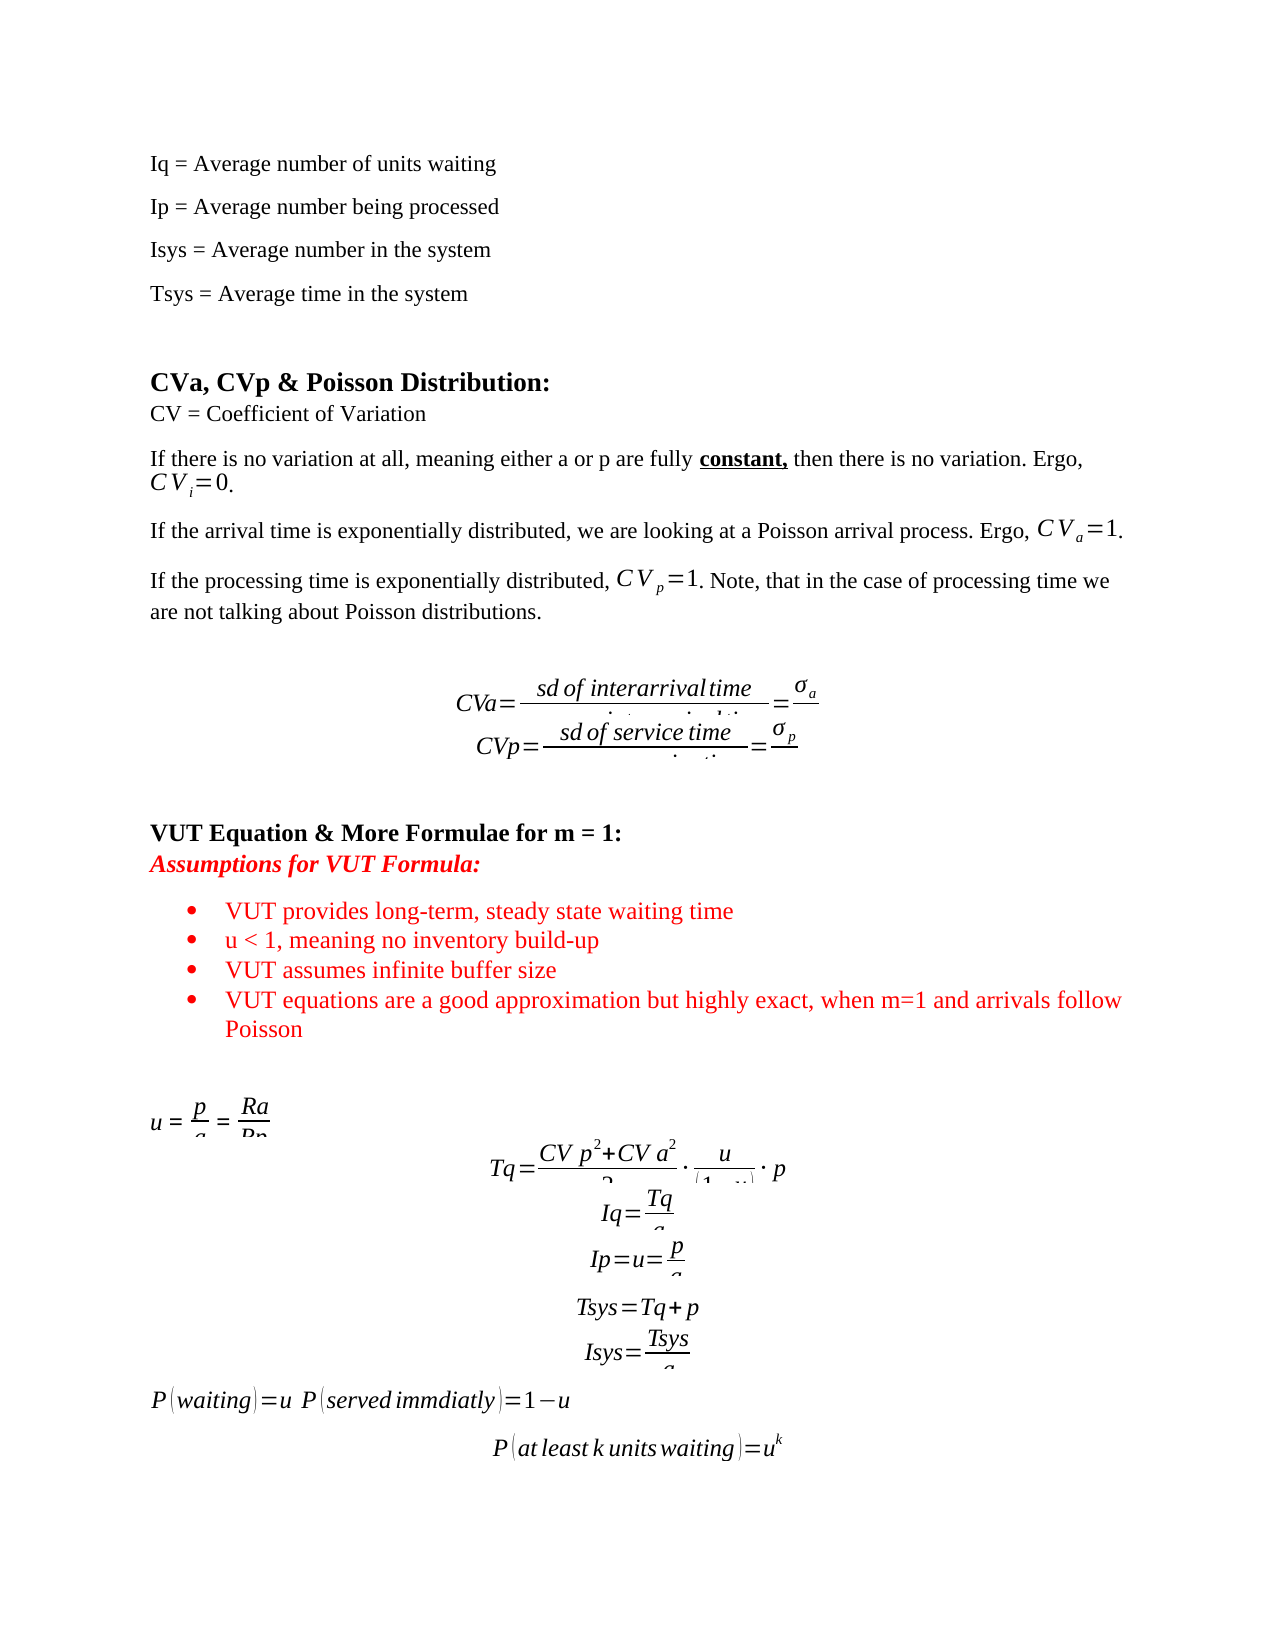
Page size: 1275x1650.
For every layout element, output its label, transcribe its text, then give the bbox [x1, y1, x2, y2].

text Tsys = Average time in the system [150, 280, 1125, 306]
text If the processing time is exponentially distributed, . Note, that in the case of processing time we are not talking about Poisson distributions. [150, 565, 1125, 624]
list VUT assumes infinite buffer size [187, 955, 1125, 984]
text Assumptions for VUT Formula: [150, 849, 1125, 879]
list VUT provides long-term, steady state waiting time [187, 895, 1125, 925]
list u < 1, meaning no inventory build-up [187, 925, 1125, 955]
text Ip = Average number being processed [150, 193, 1125, 220]
text Iq = Average number of units waiting [150, 150, 1125, 177]
text u = = [150, 1107, 1125, 1137]
text CV = Coefficient of Variation [150, 400, 1125, 426]
text Isys = Average number in the system [150, 236, 1125, 263]
text If there is no variation at all, meaning either a or p are fully constant, then there is no variation. Ergo, . [150, 445, 1125, 498]
subtitle VUT Equation & More Formulae for m = 1: [150, 818, 1125, 847]
list VUT equations are a good approximation but highly exact, when m=1 and arrivals follow Poisson [187, 984, 1125, 1044]
subtitle CVa, CVp & Poisson Distribution: [150, 366, 1125, 397]
text If the arrival time is exponentially distributed, we are looking at a Poisson arrival process. Ergo, . [150, 514, 1125, 546]
